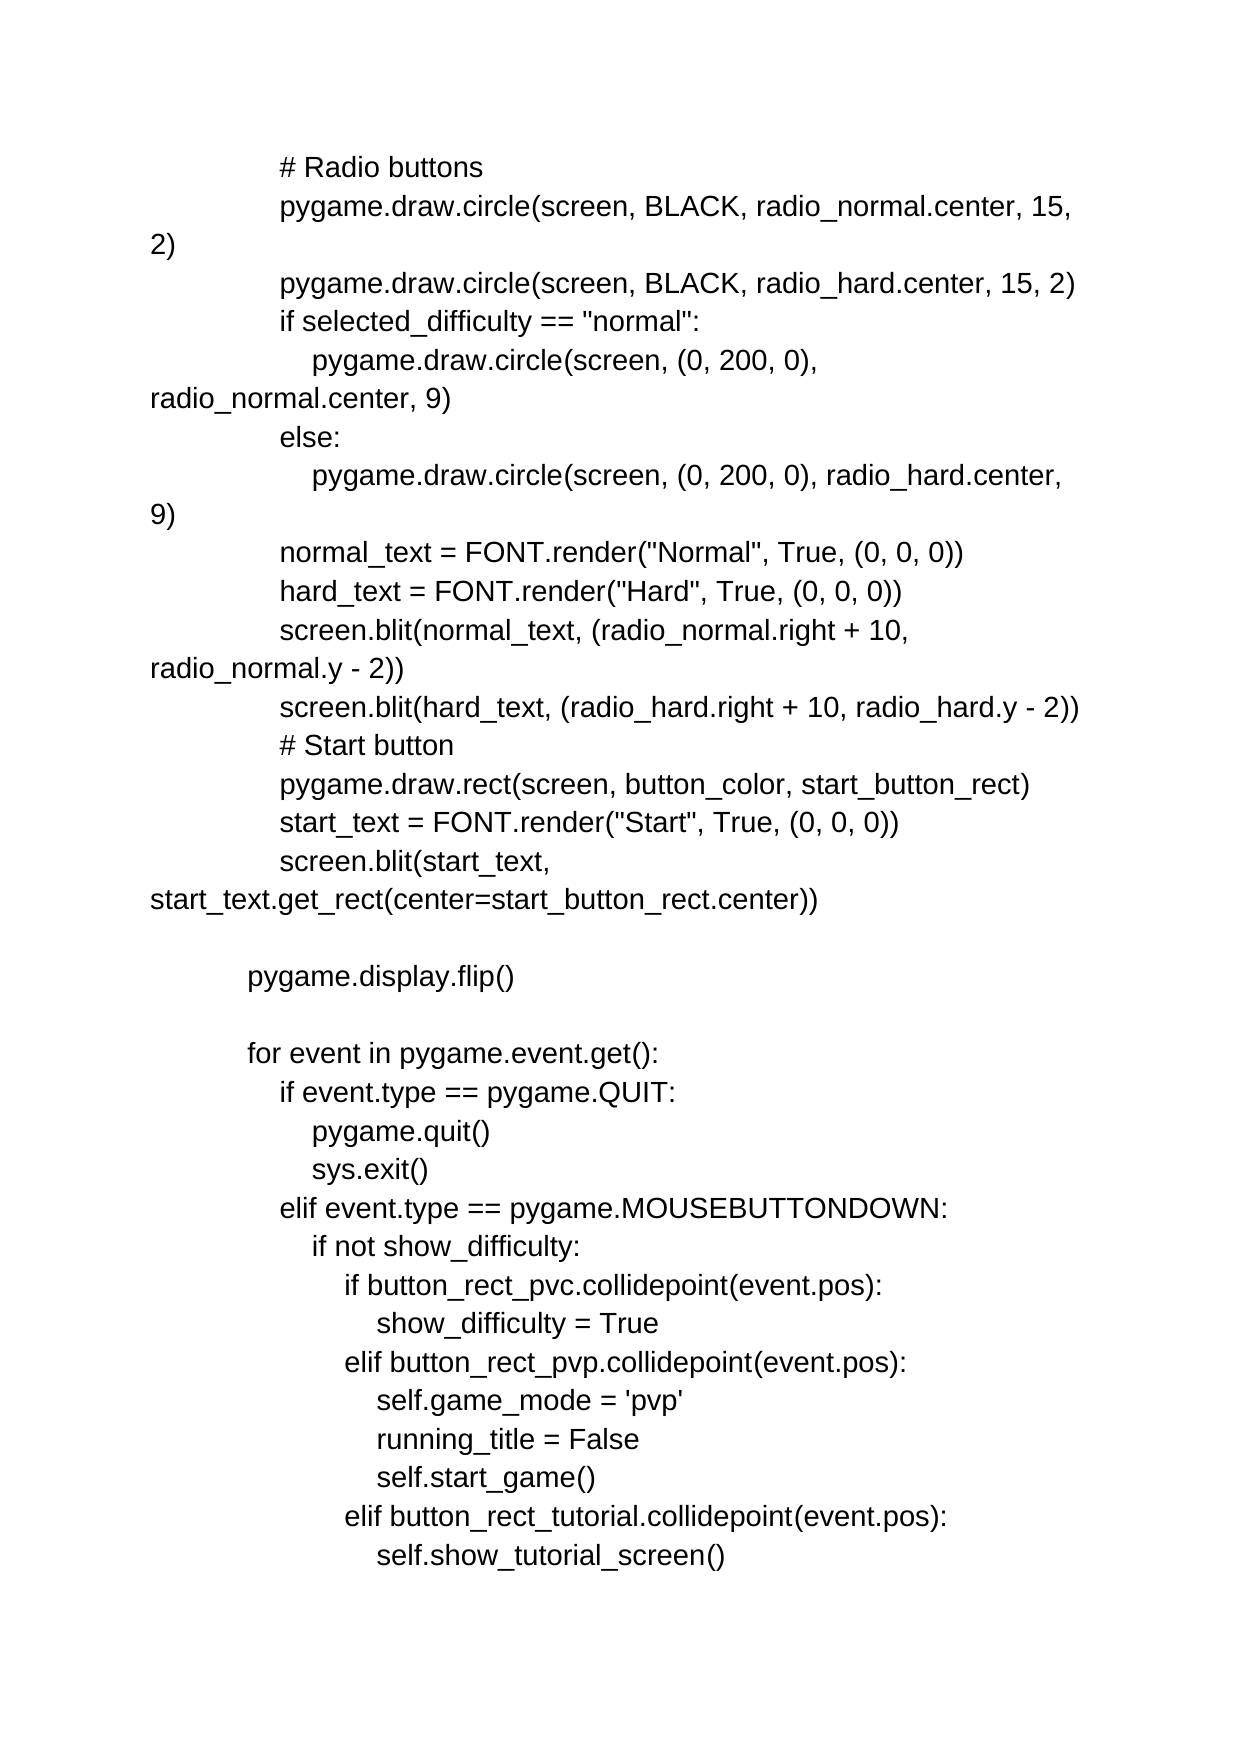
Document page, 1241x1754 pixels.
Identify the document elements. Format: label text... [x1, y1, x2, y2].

text show_difficulty = True [150, 1306, 1090, 1340]
text self.game_mode = 'pvp' [150, 1383, 1090, 1417]
text sys.exit() [150, 1152, 1090, 1186]
text screen.blit(start_text, start_text.get_rect(center=start_button_rect.center)) [150, 844, 1090, 916]
text pygame.draw.circle(screen, (0, 200, 0), radio_normal.center, 9) [150, 343, 1090, 415]
text pygame.draw.circle(screen, BLACK, radio_hard.center, 15, 2) [150, 266, 1090, 299]
text pygame.draw.rect(screen, button_color, start_button_rect) [150, 767, 1090, 800]
text for event in pygame.event.get(): [150, 1036, 1090, 1070]
text hard_text = FONT.render("Hard", True, (0, 0, 0)) [150, 574, 1090, 607]
text screen.blit(hard_text, (radio_hard.right + 10, radio_hard.y - 2)) [150, 689, 1090, 723]
text self.show_tutorial_screen() [150, 1537, 1090, 1571]
text if event.type == pygame.QUIT: [150, 1075, 1090, 1108]
text pygame.draw.circle(screen, BLACK, radio_normal.center, 15, 2) [150, 188, 1090, 261]
text pygame.quit() [150, 1113, 1090, 1147]
text pygame.display.flip() [150, 959, 1090, 993]
text running_title = False [150, 1422, 1090, 1455]
text if selected_difficulty == "normal": [150, 304, 1090, 338]
text self.start_game() [150, 1460, 1090, 1494]
text # Radio buttons [150, 150, 1090, 183]
text elif button_rect_pvp.collidepoint(event.pos): [150, 1345, 1090, 1378]
text if button_rect_pvc.collidepoint(event.pos): [150, 1268, 1090, 1301]
text pygame.draw.circle(screen, (0, 200, 0), radio_hard.center, 9) [150, 458, 1090, 530]
text # Start button [150, 728, 1090, 762]
text elif button_rect_tutorial.collidepoint(event.pos): [150, 1499, 1090, 1532]
text else: [150, 420, 1090, 453]
text if not show_difficulty: [150, 1229, 1090, 1263]
text start_text = FONT.render("Start", True, (0, 0, 0)) [150, 805, 1090, 839]
text elif event.type == pygame.MOUSEBUTTONDOWN: [150, 1191, 1090, 1224]
text screen.blit(normal_text, (radio_normal.right + 10, radio_normal.y - 2)) [150, 612, 1090, 684]
text normal_text = FONT.render("Normal", True, (0, 0, 0)) [150, 535, 1090, 569]
